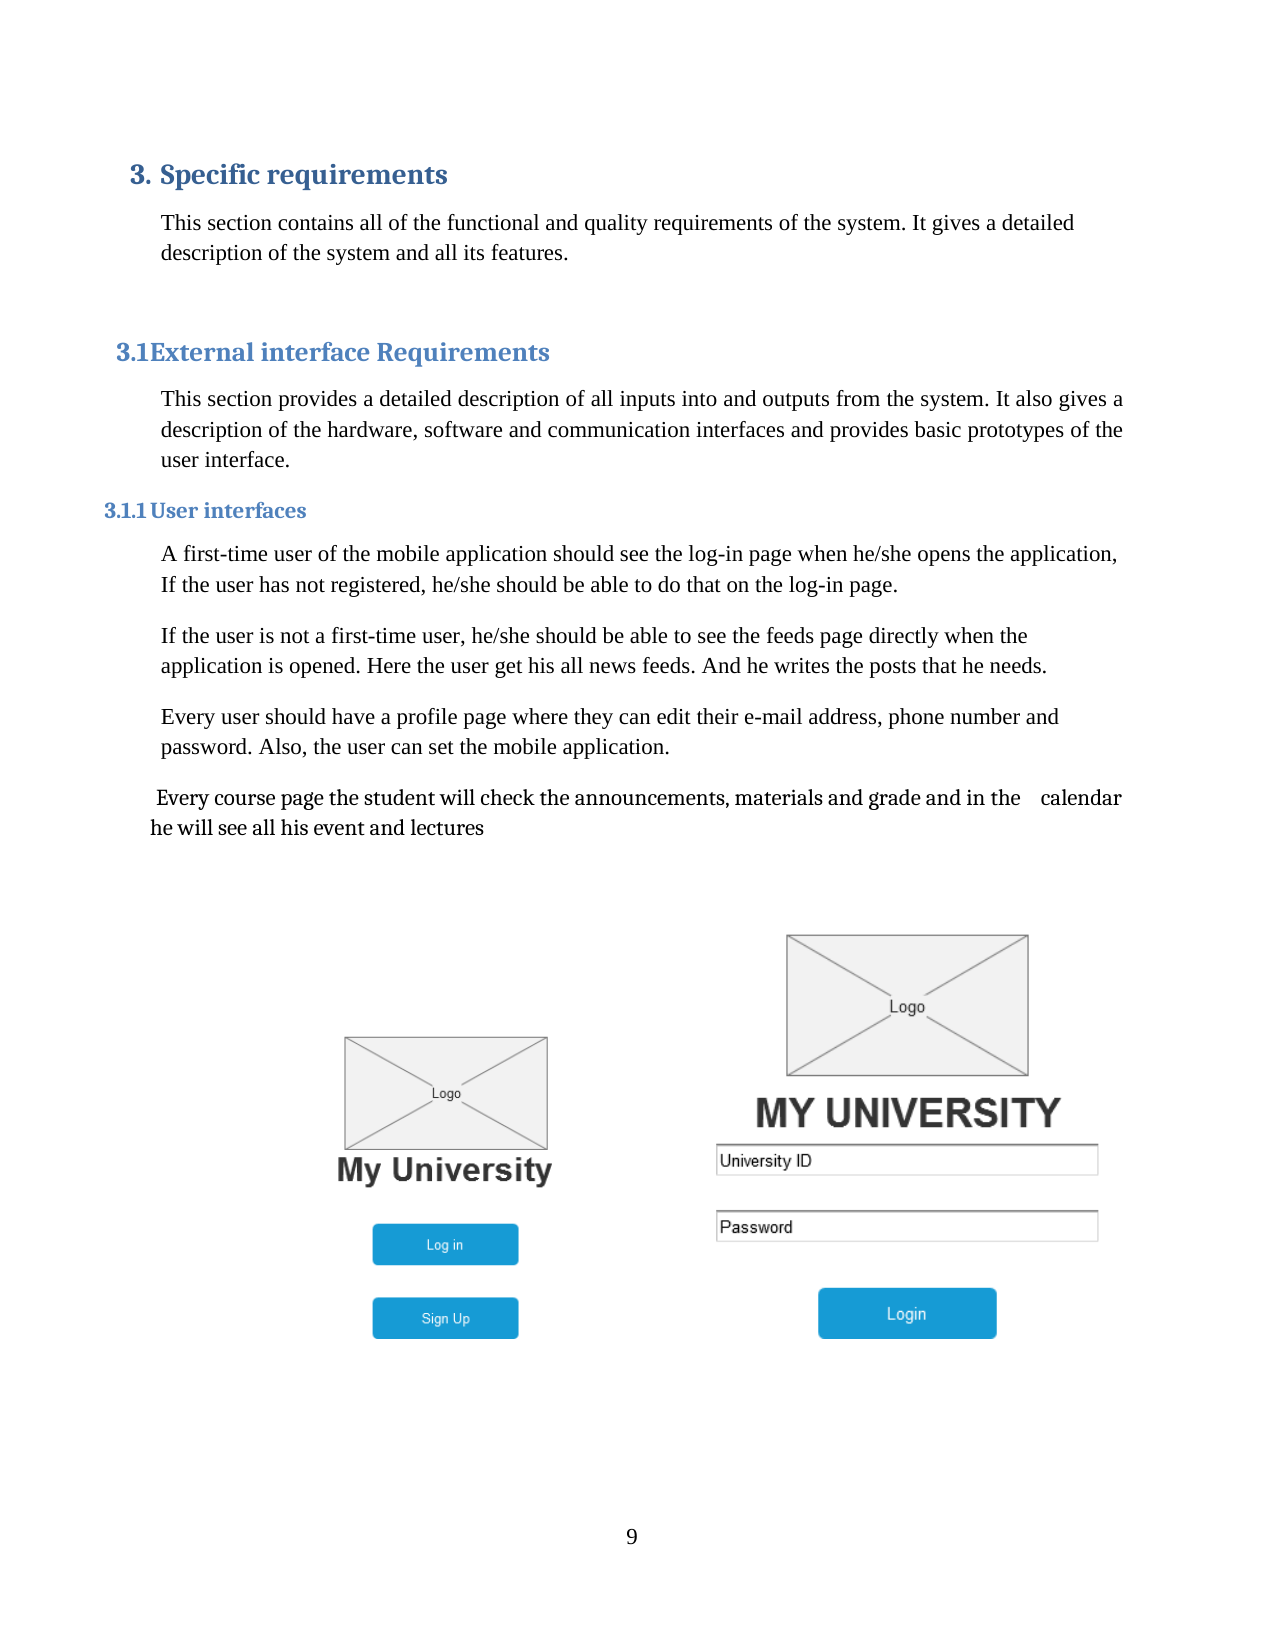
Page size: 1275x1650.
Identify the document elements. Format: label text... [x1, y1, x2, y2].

text If the user is not a first-time user, he/she should be able to see the feeds page directly when the application is opened. Here the user get his all news feeds. And he writes the posts that he needs. [161, 622, 1125, 678]
list External interface Requirements [116, 337, 1125, 368]
text This section provides a detailed description of all inputs into and outputs from the system. It also gives a description of the hardware, software and communication interfaces and provides basic prototypes of the user interface. [161, 385, 1125, 472]
text A first-time user of the mobile application should see the log-in page when he/she opens the application, If the user has not registered, he/she should be able to do that on the log-in page. [161, 540, 1125, 597]
picture [160, 857, 1099, 1339]
subtitle Specific requirements [130, 158, 1125, 192]
subtitle User interfaces [104, 498, 1125, 524]
text This section contains all of the functional and quality requirements of the system. It gives a detailed description of the system and all its features. [161, 209, 1125, 266]
text Every course page the student will check the announcements, materials and grade and in the calendar he will see all his event and lectures [150, 784, 1125, 841]
text Every user should have a profile page where they can edit their e-mail address, phone number and password. Also, the user can set the mobile application. [161, 703, 1125, 760]
